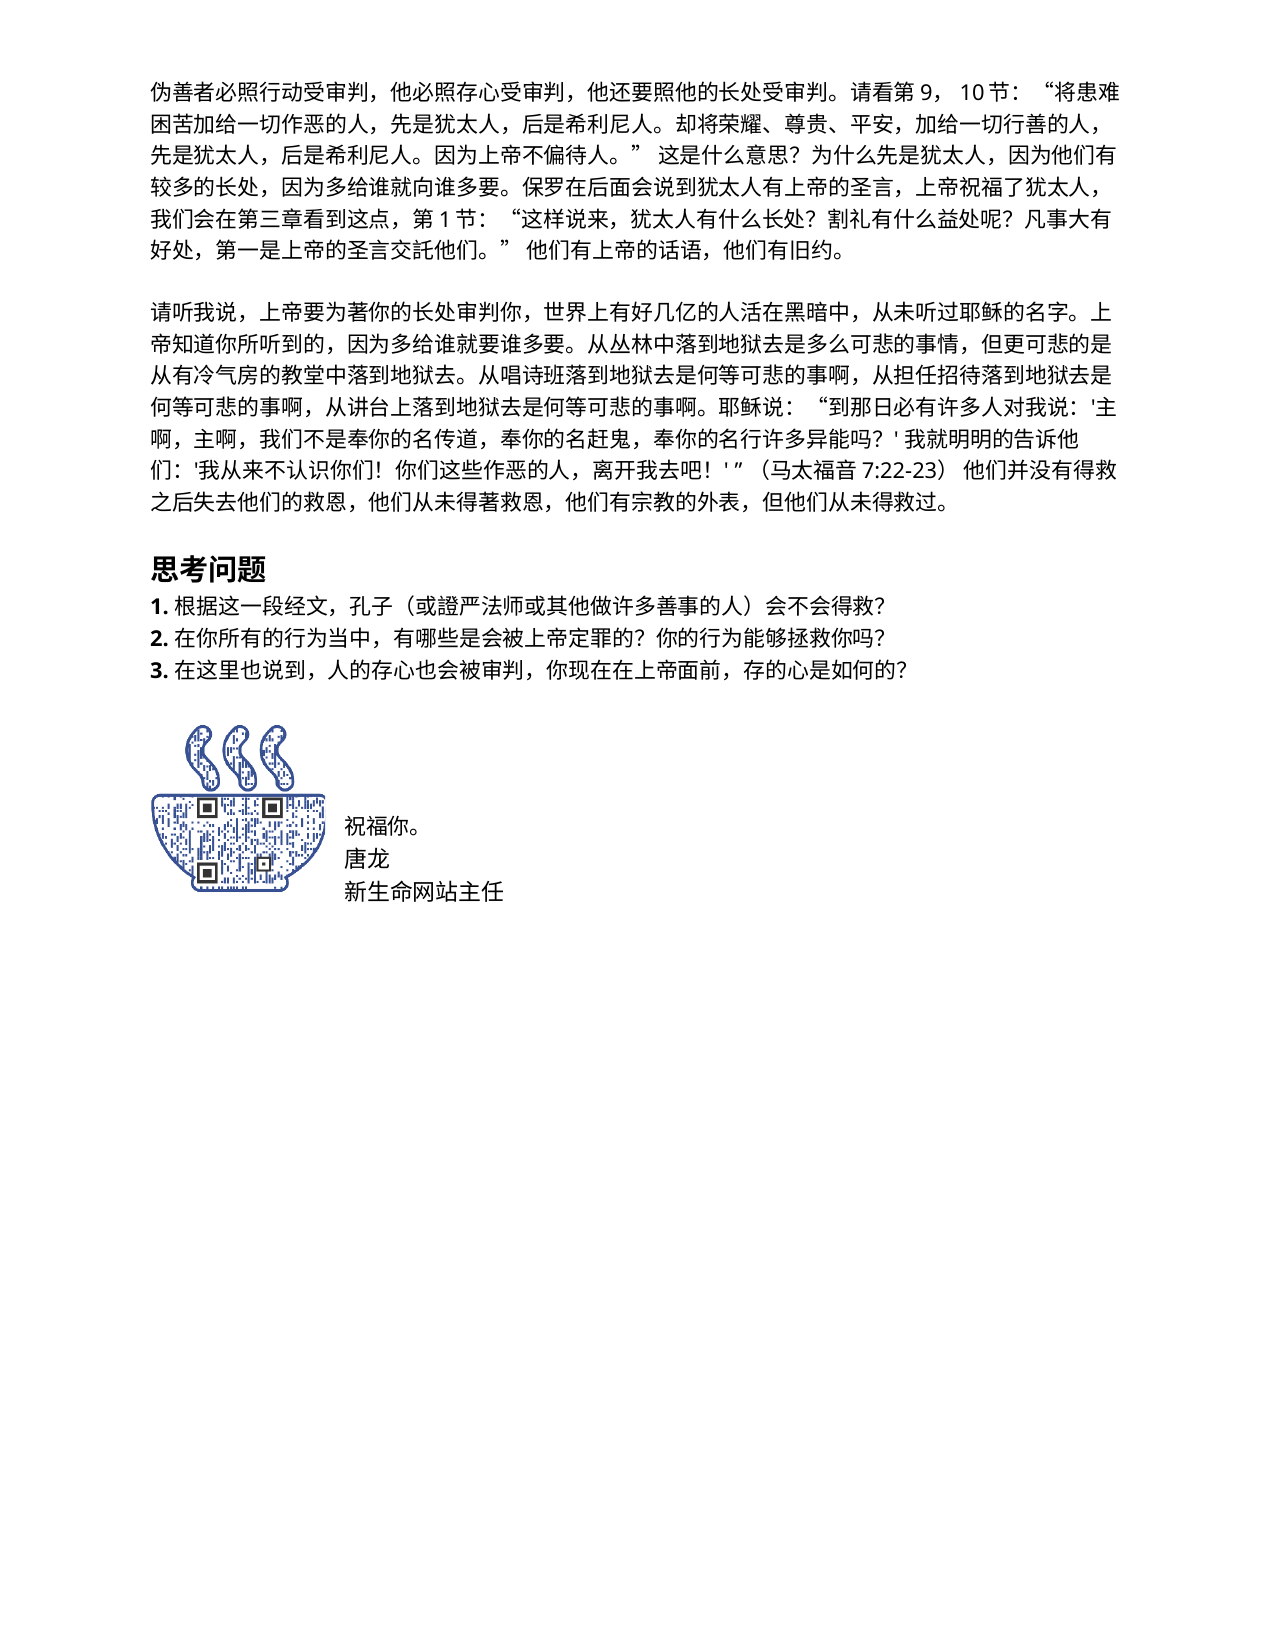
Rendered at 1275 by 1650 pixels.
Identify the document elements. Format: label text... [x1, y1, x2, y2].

text 唐龙 [325, 841, 1125, 874]
text 新生命网站主任 [150, 874, 1125, 907]
text 2. 在你所有的行为当中，有哪些是会被上帝定罪的？你的行为能够拯救你吗？ [150, 621, 1125, 653]
text 3. 在这里也说到，人的存心也会被审判，你现在在上帝面前，存的心是如何的？ [150, 653, 1125, 684]
picture [150, 724, 325, 893]
text 请听我说，上帝要为著你的长处审判你，世界上有好几亿的人活在黑暗中，从未听过耶稣的名字。上帝知道你所听到的，因为多给谁就要谁多要。从丛林中落到地狱去是多么可悲的事情，但更可悲的是从有冷气房的教堂中落到地狱去。从唱诗班落到地狱去是何等可悲的事啊，从担任招待落到地狱去是何等可悲的事啊，从讲台上落到地狱去是何等可悲的事啊。耶稣说：“到那日必有许多人对我说：'主啊，主啊，我们不是奉你的名传道，奉你的名赶鬼，奉你的名行许多异能吗？' 我就明明的告诉他们：'我从来不认识你们！你们这些作恶的人，离开我去吧！' ” （马太福音7:22-23） 他们并没有得救之后失去他们的救恩，他们从未得著救恩，他们有宗教的外表，但他们从未得救过。 [150, 295, 1125, 517]
text 1. 根据这一段经文，孔子（或證严法师或其他做许多善事的人）会不会得救？ [150, 589, 1125, 621]
text 思考问题 [150, 547, 1125, 589]
text 祝福你。 [325, 809, 1125, 841]
text 伪善者必照行动受审判，他必照存心受审判，他还要照他的长处受审判。请看第9， 10节：“将患难困苦加给一切作恶的人，先是犹太人，后是希利尼人。却将荣耀、尊贵、平安，加给一切行善的人，先是犹太人，后是希利尼人。因为上帝不偏待人。” 这是什么意思？为什么先是犹太人，因为他们有较多的长处，因为多给谁就向谁多要。保罗在后面会说到犹太人有上帝的圣言，上帝祝福了犹太人，我们会在第三章看到这点，第1节：“这样说来，犹太人有什么长处？割礼有什么益处呢？凡事大有好处，第一是上帝的圣言交託他们。” 他们有上帝的话语，他们有旧约。 [150, 75, 1125, 265]
